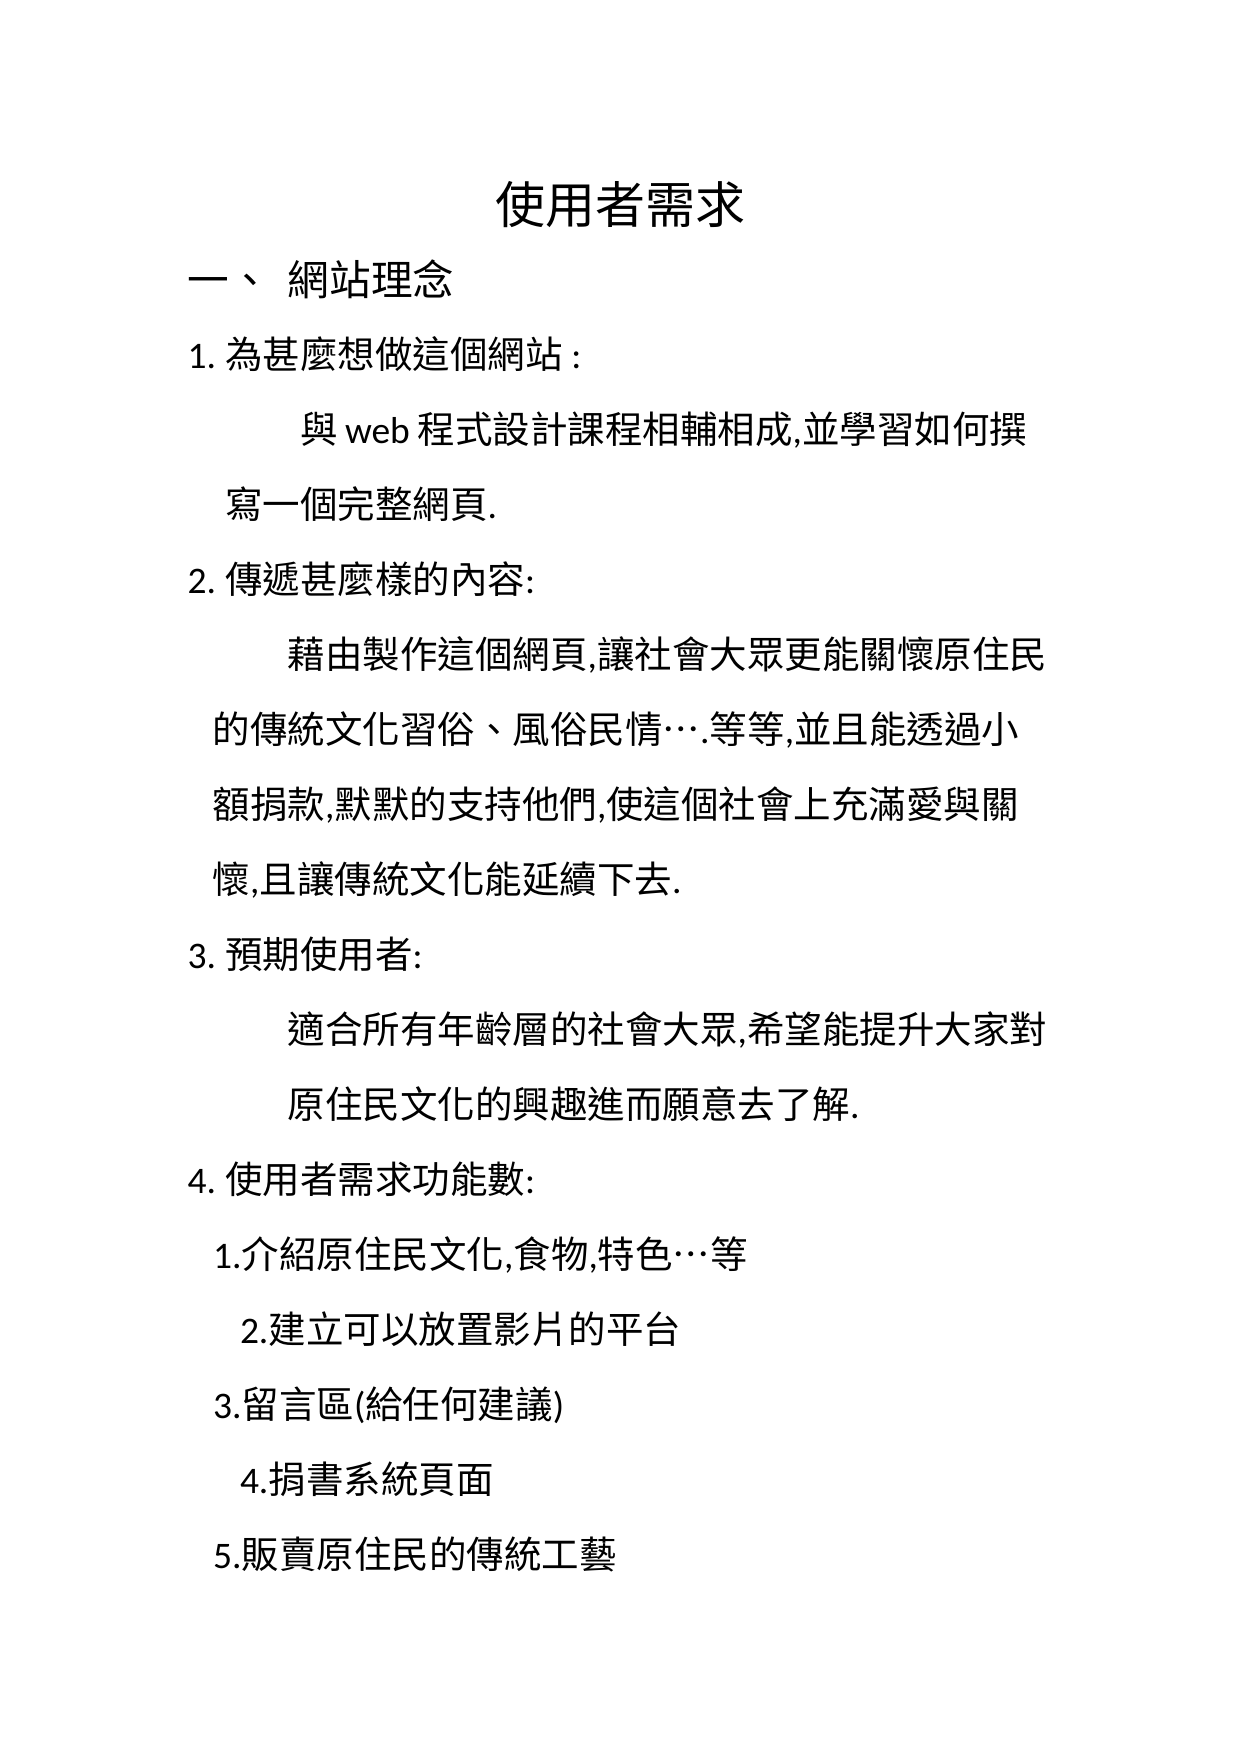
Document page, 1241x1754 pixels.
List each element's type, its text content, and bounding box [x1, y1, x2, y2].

list 網站理念 [187, 239, 1053, 314]
text 5.販賣原住民的傳統工藝 [187, 1514, 1053, 1589]
text 1.介紹原住民文化,食物,特色…等 [187, 1214, 1053, 1289]
text 3.留言區(給任何建議) [187, 1364, 1053, 1439]
list 藉由製作這個網頁,讓社會大眾更能關懷原住民的傳統文化習俗、風俗民情….等等,並且能透過小額捐款,默默的支持他們,使這個社會上充滿愛與關懷,且讓傳統文化能延續下去. [212, 614, 1053, 914]
list 與web程式設計課程相輔相成,並學習如何撰寫一個完整網頁. [225, 389, 1053, 539]
list 傳遞甚麼樣的內容: [187, 539, 1053, 614]
text 使用者需求 [187, 164, 1053, 239]
list 使用者需求功能數: [187, 1139, 1053, 1214]
list 為甚麼想做這個網站 : [187, 314, 1053, 389]
list 4.捐書系統頁面 [240, 1439, 1053, 1514]
list 預期使用者: [187, 914, 1053, 989]
list 2.建立可以放置影片的平台 [240, 1289, 1053, 1364]
list 適合所有年齡層的社會大眾,希望能提升大家對原住民文化的興趣進而願意去了解. [287, 989, 1053, 1139]
